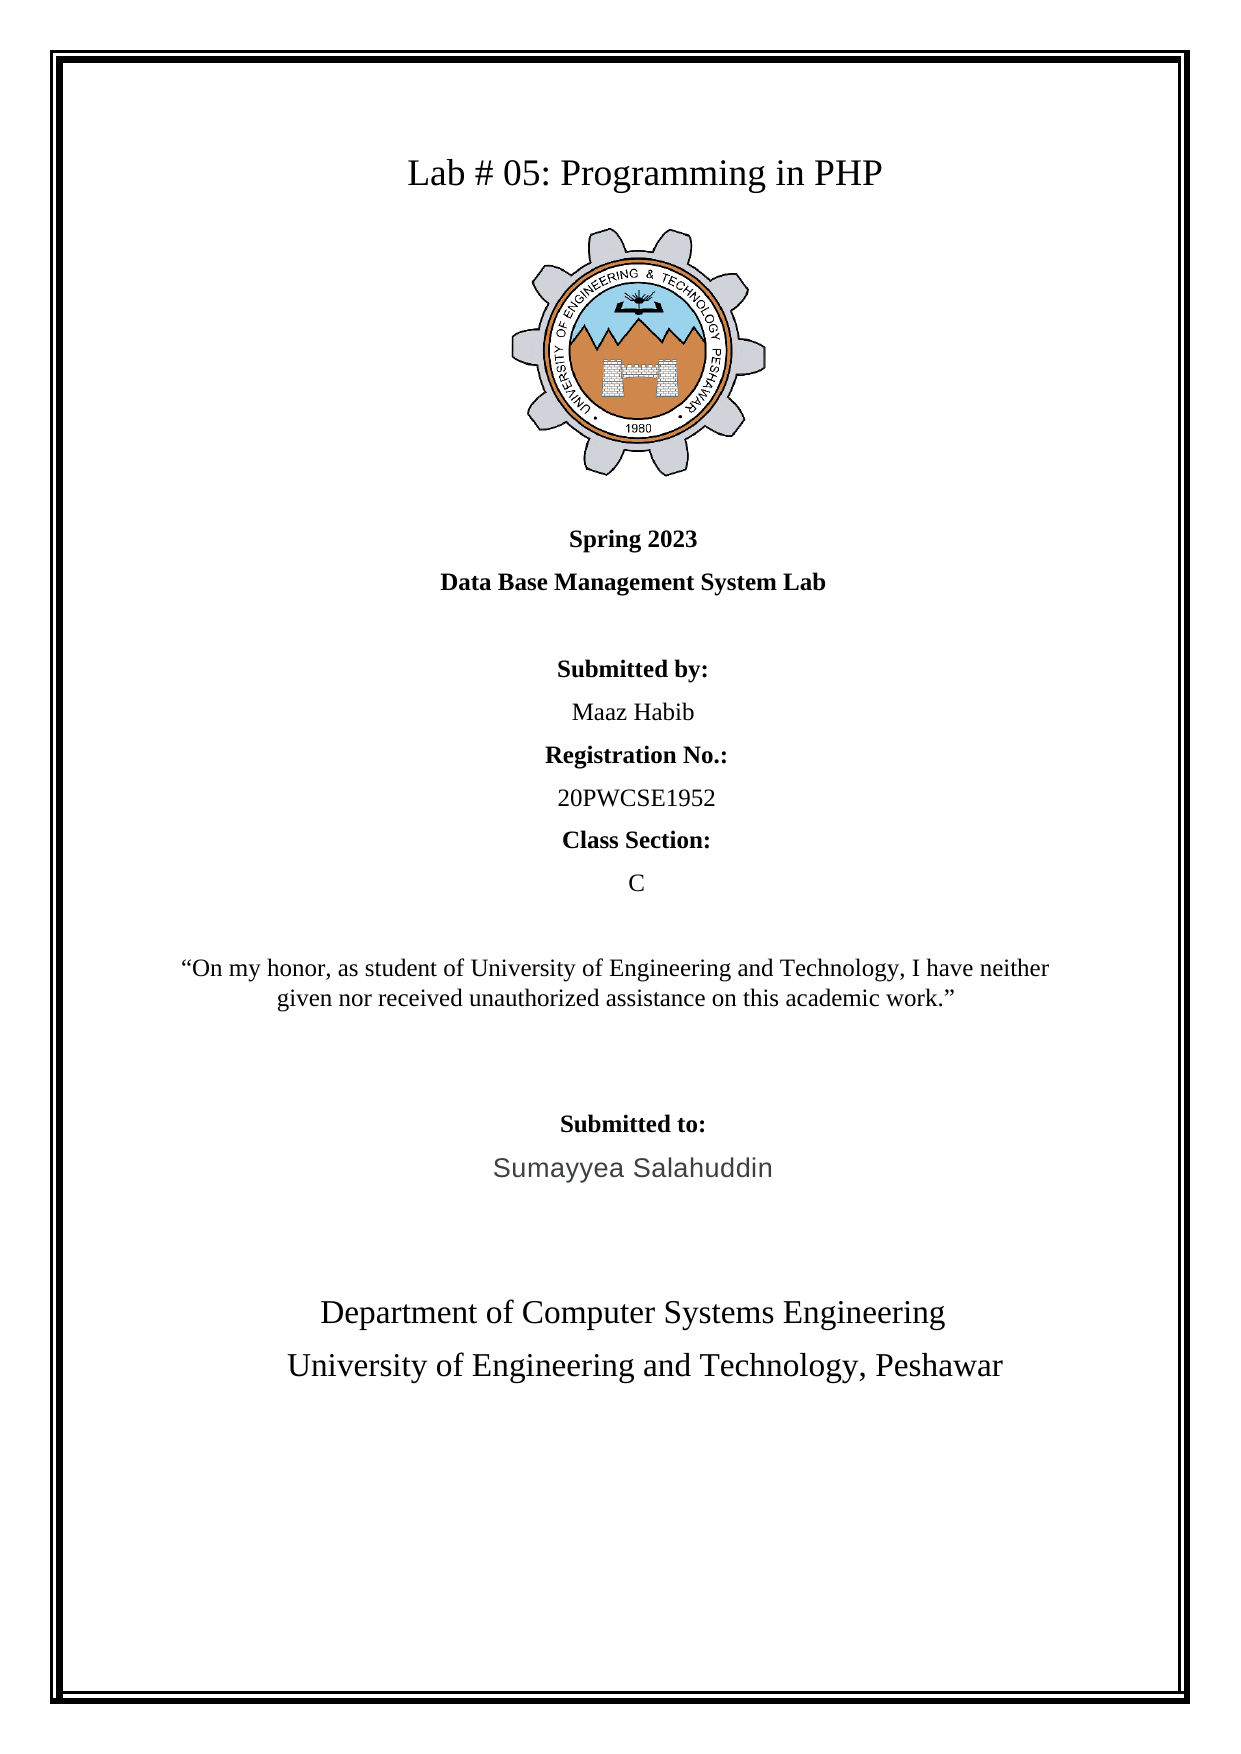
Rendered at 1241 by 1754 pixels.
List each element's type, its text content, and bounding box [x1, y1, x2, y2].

text Submitted to: [150, 1109, 1116, 1138]
text Submitted by: [150, 654, 1116, 683]
text Spring 2023 [150, 524, 1116, 553]
text Lab # 05: Programming in PHP [150, 150, 1140, 193]
text Department of Computer Systems Engineering [150, 1292, 1116, 1330]
text “On my honor, as student of University of Engineering and Technology, I have neither given nor received unauthorized assistance on this academic work.” [150, 953, 1080, 1012]
text Data Base Management System Lab [150, 567, 1116, 596]
text C [150, 868, 1123, 897]
text Registration No.: [150, 740, 1123, 769]
text 20PWCSE1952 [150, 783, 1123, 811]
text Maaz Habib [150, 697, 1116, 726]
subtitle University of Engineering and Technology, Peshawar [150, 1345, 1140, 1383]
picture [506, 223, 774, 481]
text Class Section: [150, 825, 1123, 854]
text Sumayyea Salahuddin [150, 1152, 1116, 1183]
